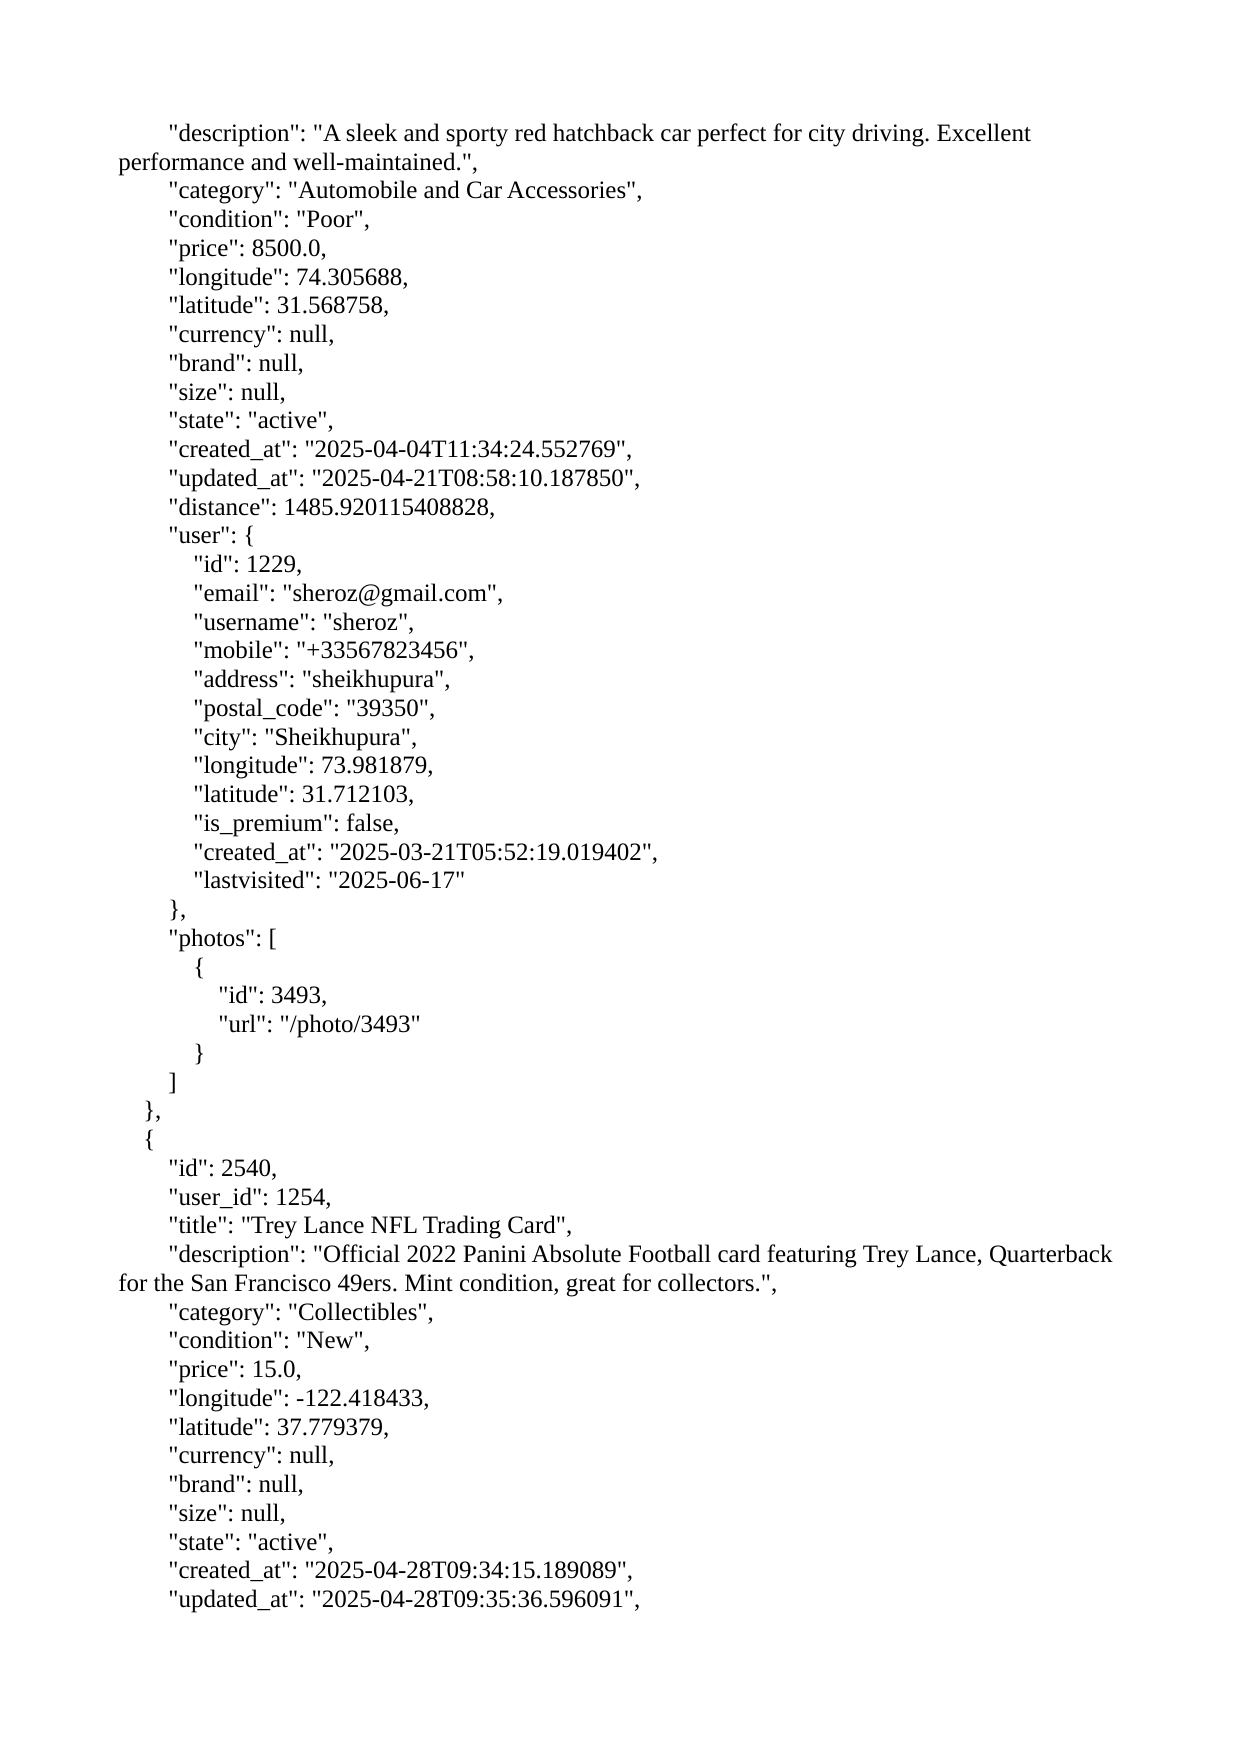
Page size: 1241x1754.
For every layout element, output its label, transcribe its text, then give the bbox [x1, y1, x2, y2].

text "condition": "New", [118, 1326, 1122, 1354]
text "category": "Automobile and Car Accessories", [118, 176, 1122, 204]
text "longitude": 74.305688, [118, 262, 1122, 291]
text "title": "Trey Lance NFL Trading Card", [118, 1211, 1122, 1239]
text "brand": null, [118, 348, 1122, 377]
text "latitude": 31.712103, [118, 779, 1122, 808]
text { [118, 1124, 1122, 1153]
text "condition": "Poor", [118, 204, 1122, 233]
text "username": "sheroz", [118, 607, 1122, 636]
text "user_id": 1254, [118, 1182, 1122, 1211]
text "user": { [118, 521, 1122, 549]
text } [118, 1038, 1122, 1067]
text "is_premium": false, [118, 808, 1122, 837]
text "created_at": "2025-04-04T11:34:24.552769", [118, 434, 1122, 463]
text "url": "/photo/3493" [118, 1009, 1122, 1038]
text "postal_code": "39350", [118, 693, 1122, 722]
text "currency": null, [118, 1441, 1122, 1469]
text "updated_at": "2025-04-21T08:58:10.187850", [118, 463, 1122, 492]
text "latitude": 31.568758, [118, 291, 1122, 319]
text "currency": null, [118, 319, 1122, 348]
text "price": 8500.0, [118, 233, 1122, 262]
text "id": 1229, [118, 549, 1122, 578]
text "updated_at": "2025-04-28T09:35:36.596091", [118, 1584, 1122, 1613]
text "created_at": "2025-03-21T05:52:19.019402", [118, 837, 1122, 866]
text "created_at": "2025-04-28T09:34:15.189089", [118, 1556, 1122, 1584]
text "state": "active", [118, 406, 1122, 434]
text ] [118, 1067, 1122, 1096]
text "price": 15.0, [118, 1354, 1122, 1383]
text "size": null, [118, 377, 1122, 406]
text { [118, 952, 1122, 981]
text "longitude": 73.981879, [118, 751, 1122, 779]
text "description": "Official 2022 Panini Absolute Football card featuring Trey Lance, Quarterback for the San Francisco 49ers. Mint condition, great for collectors.", [118, 1239, 1122, 1297]
text "id": 3493, [118, 981, 1122, 1009]
text "mobile": "+33567823456", [118, 636, 1122, 664]
text "latitude": 37.779379, [118, 1412, 1122, 1441]
text "address": "sheikhupura", [118, 664, 1122, 693]
text "id": 2540, [118, 1153, 1122, 1182]
text "email": "sheroz@gmail.com", [118, 578, 1122, 607]
text "category": "Collectibles", [118, 1297, 1122, 1326]
text "size": null, [118, 1498, 1122, 1527]
text "lastvisited": "2025-06-17" [118, 866, 1122, 894]
text "state": "active", [118, 1527, 1122, 1556]
text "city": "Sheikhupura", [118, 722, 1122, 751]
text }, [118, 1096, 1122, 1124]
text }, [118, 894, 1122, 923]
text "distance": 1485.920115408828, [118, 492, 1122, 521]
text "photos": [ [118, 923, 1122, 952]
text "longitude": -122.418433, [118, 1383, 1122, 1412]
text "description": "A sleek and sporty red hatchback car perfect for city driving. Excellent performance and well-maintained.", [118, 118, 1122, 176]
text "brand": null, [118, 1469, 1122, 1498]
